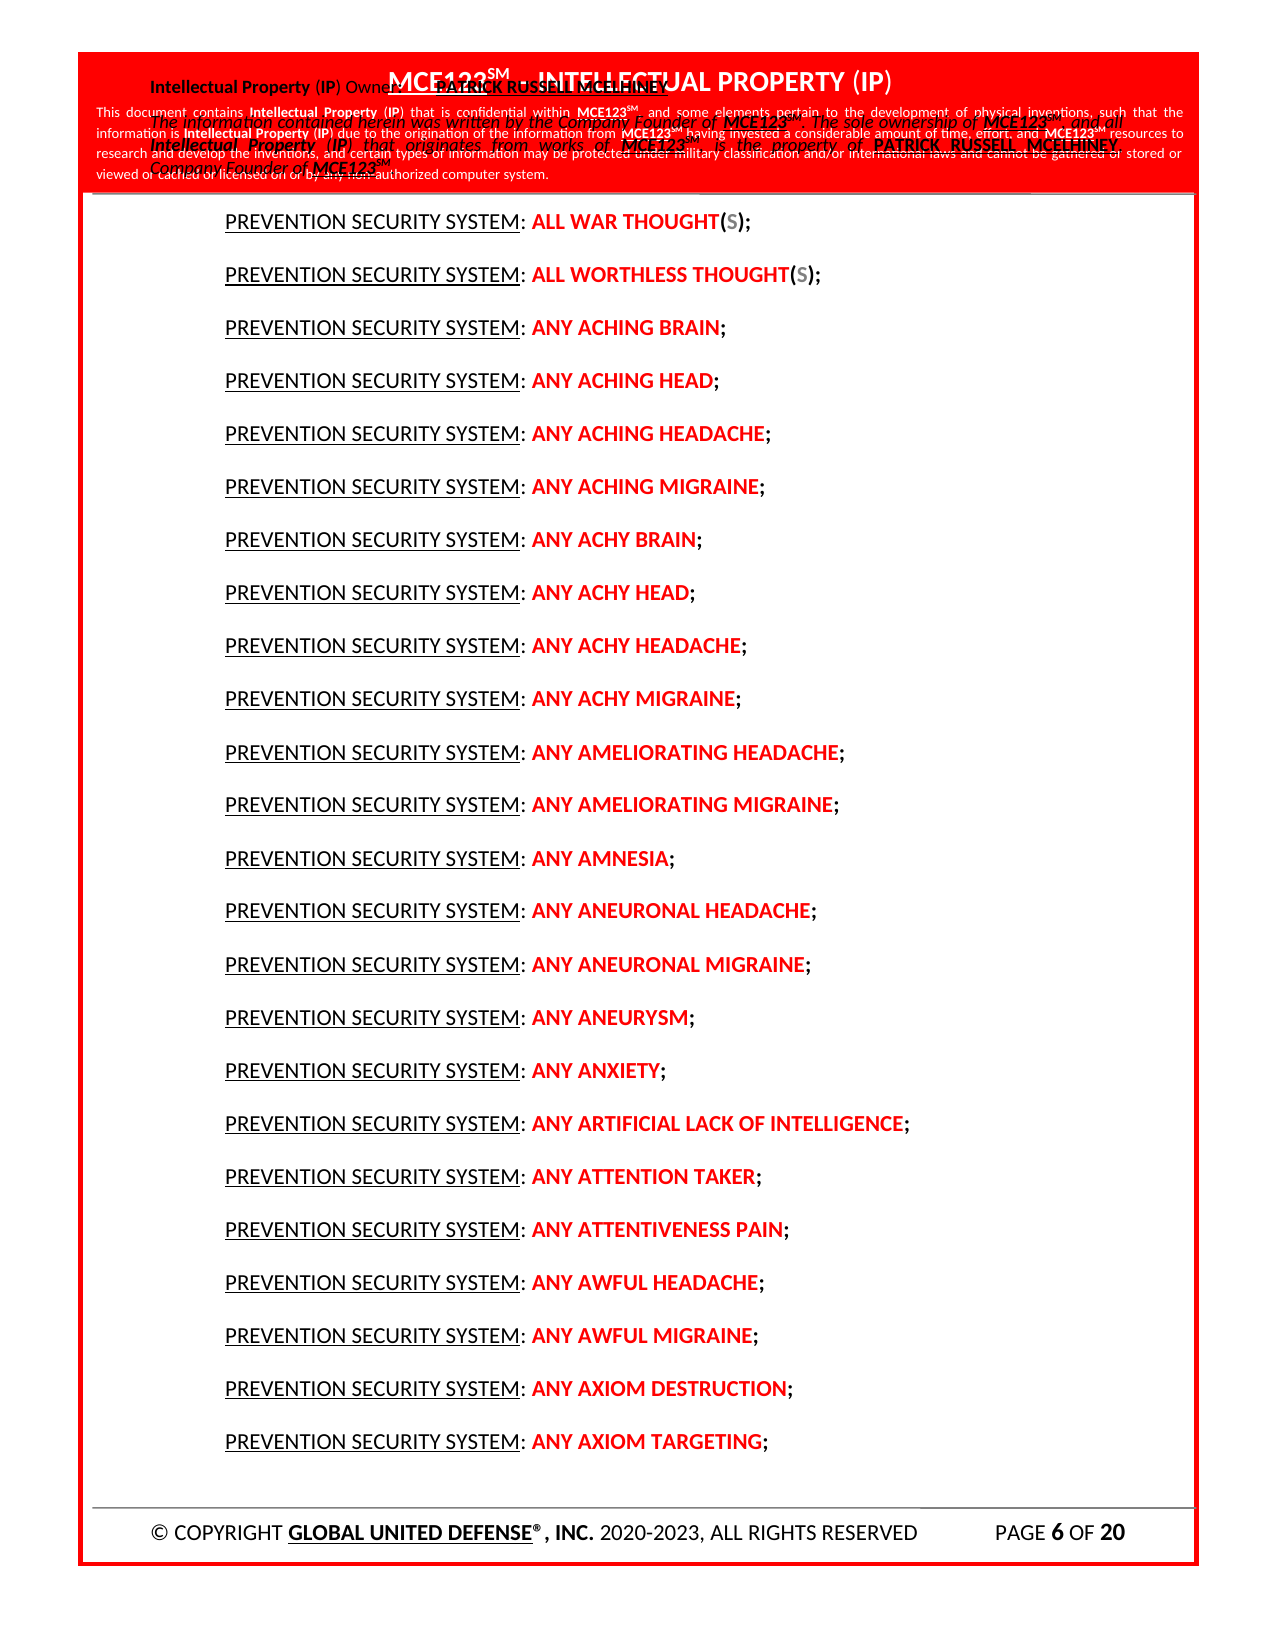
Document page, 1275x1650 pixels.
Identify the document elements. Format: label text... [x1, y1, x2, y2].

text PREVENTION SECURITY SYSTEM: ANY AMELIORATING MIGRAINE; [225, 791, 1125, 819]
text PREVENTION SECURITY SYSTEM: ANY ATTENTIVENESS PAIN; [225, 1215, 1125, 1243]
text PREVENTION SECURITY SYSTEM: ANY AWFUL MIGRAINE; [225, 1321, 1125, 1349]
text PREVENTION SECURITY SYSTEM: ANY AXIOM DESTRUCTION; [225, 1374, 1125, 1402]
text PREVENTION SECURITY SYSTEM: ANY ANEURYSM; [225, 1003, 1125, 1031]
text PREVENTION SECURITY SYSTEM: ANY AMELIORATING HEADACHE; [225, 738, 1125, 766]
text PREVENTION SECURITY SYSTEM: ANY ACHING HEADACHE; [225, 419, 1125, 447]
text PREVENTION SECURITY SYSTEM: ANY ACHING BRAIN; [225, 313, 1125, 341]
text PREVENTION SECURITY SYSTEM: ALL WAR THOUGHT(S); [225, 207, 1125, 235]
text PREVENTION SECURITY SYSTEM: ANY ATTENTION TAKER; [225, 1162, 1125, 1190]
text PREVENTION SECURITY SYSTEM: ANY ANEURONAL MIGRAINE; [225, 950, 1125, 978]
text PREVENTION SECURITY SYSTEM: ANY ACHY BRAIN; [225, 526, 1125, 553]
text PREVENTION SECURITY SYSTEM: ANY ACHY HEAD; [225, 578, 1125, 607]
text PREVENTION SECURITY SYSTEM: ANY ACHING MIGRAINE; [225, 472, 1125, 501]
text PREVENTION SECURITY SYSTEM: ANY ACHING HEAD; [225, 366, 1125, 394]
text PREVENTION SECURITY SYSTEM: ANY AMNESIA; [225, 844, 1125, 872]
text PREVENTION SECURITY SYSTEM: ANY AXIOM TARGETING; [225, 1427, 1125, 1455]
text PREVENTION SECURITY SYSTEM: ANY ARTIFICIAL LACK OF INTELLIGENCE; [225, 1109, 1125, 1137]
text PREVENTION SECURITY SYSTEM: ANY ANEURONAL HEADACHE; [225, 897, 1125, 925]
text PREVENTION SECURITY SYSTEM: ALL WORTHLESS THOUGHT(S); [225, 260, 1125, 288]
text PREVENTION SECURITY SYSTEM: ANY AWFUL HEADACHE; [225, 1268, 1125, 1296]
text PREVENTION SECURITY SYSTEM: ANY ACHY MIGRAINE; [225, 684, 1125, 713]
text PREVENTION SECURITY SYSTEM: ANY ACHY HEADACHE; [225, 632, 1125, 659]
text PREVENTION SECURITY SYSTEM: ANY ANXIETY; [225, 1056, 1125, 1084]
